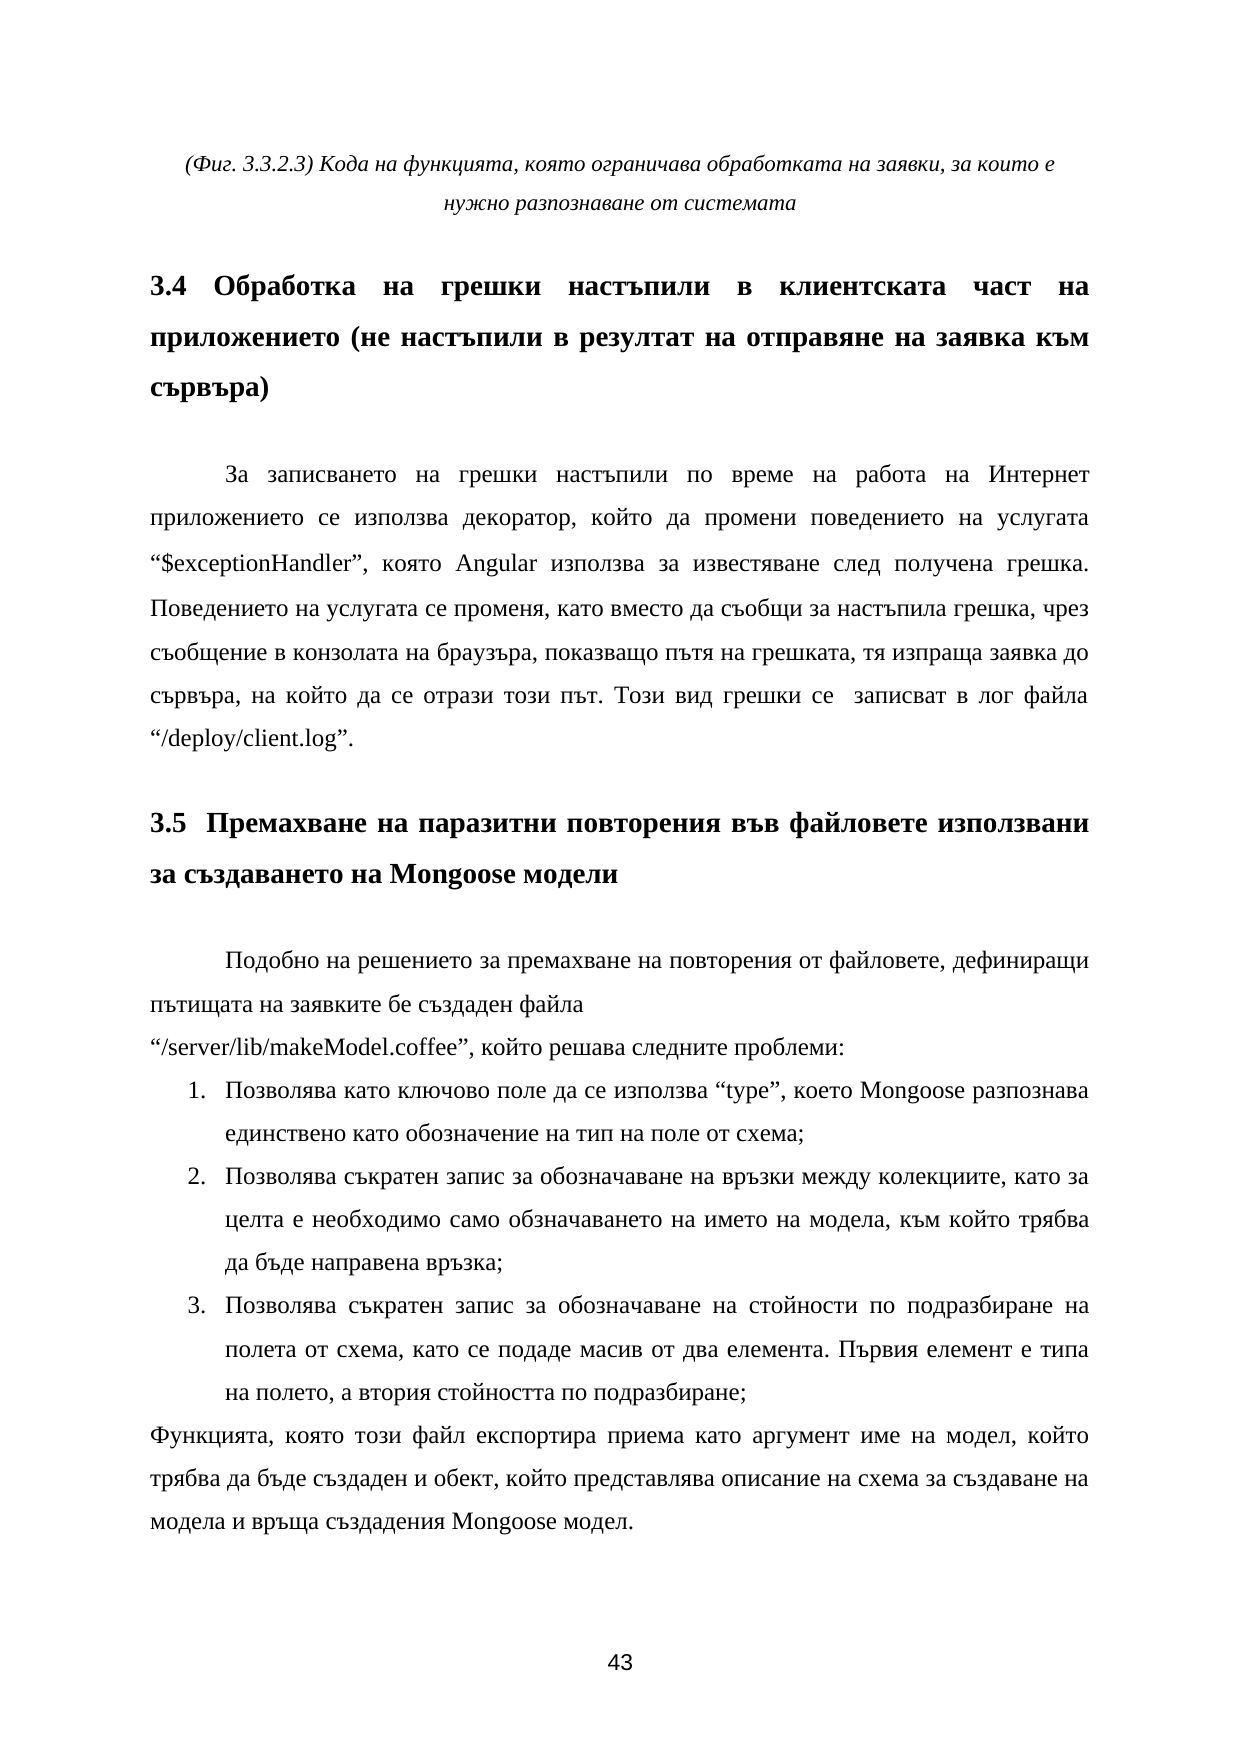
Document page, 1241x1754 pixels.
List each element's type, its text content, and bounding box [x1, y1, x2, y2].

text За записването на грешки настъпили по време на работа на Интернет приложението се използва декоратор, който да промени поведението на услугата “$exceptionHandler”, която Angular използва за известяване след получена грешка. Поведението на услугата се променя, като вместо да съобщи за настъпила грешка, чрез съобщение в конзолата на браузъра, показващо пътя на грешката, тя изпраща заявка до сървъра, на който да се отрази този път. Този вид грешки се записват в лог файла “/deploy/client.log”. [150, 459, 1090, 752]
list Позволява съкратен запис за обозначаване на стойности по подразбиране на полета от схема, като се подаде масив от два елемента. Първия елемент е типа на полето, а втория стойността по подразбиране; [187, 1291, 1090, 1406]
text 3.4 Обработка на грешки настъпили в клиентската част на приложението (не настъпили в резултат на отправяне на заявка към сървъра) [150, 268, 1090, 403]
list Позволява съкратен запис за обозначаване на връзки между колекциите, като за целта е необходимо само обзначаването на името на модела, към който трябва да бъде направена връзка; [187, 1161, 1090, 1276]
text Подобно на решението за премахване на повторения от файловете, дефиниращи пътищата на заявките бе създаден файла [150, 946, 1090, 1017]
text 3.5 Премахване на паразитни повторения във файловете използвани за създаването на Mongoose модели [150, 806, 1090, 889]
text (Фиг. 3.3.2.3) Кода на функцията, която ограничава обработката на заявки, за които е нужно разпознаване от системата [150, 150, 1090, 216]
text “/server/lib/makeModel.coffee”, който решава следните проблеми: [150, 1032, 1090, 1061]
list Позволява като ключово поле да се използва “type”, което Mongoose разпознава единствено като обозначение на тип на поле от схема; [187, 1075, 1090, 1147]
text Функцията, която този файл експортира приема като аргумент име на модел, който трябва да бъде създаден и обект, който представлява описание на схема за създаване на модела и връща създадения Mongoose модел. [150, 1420, 1090, 1535]
